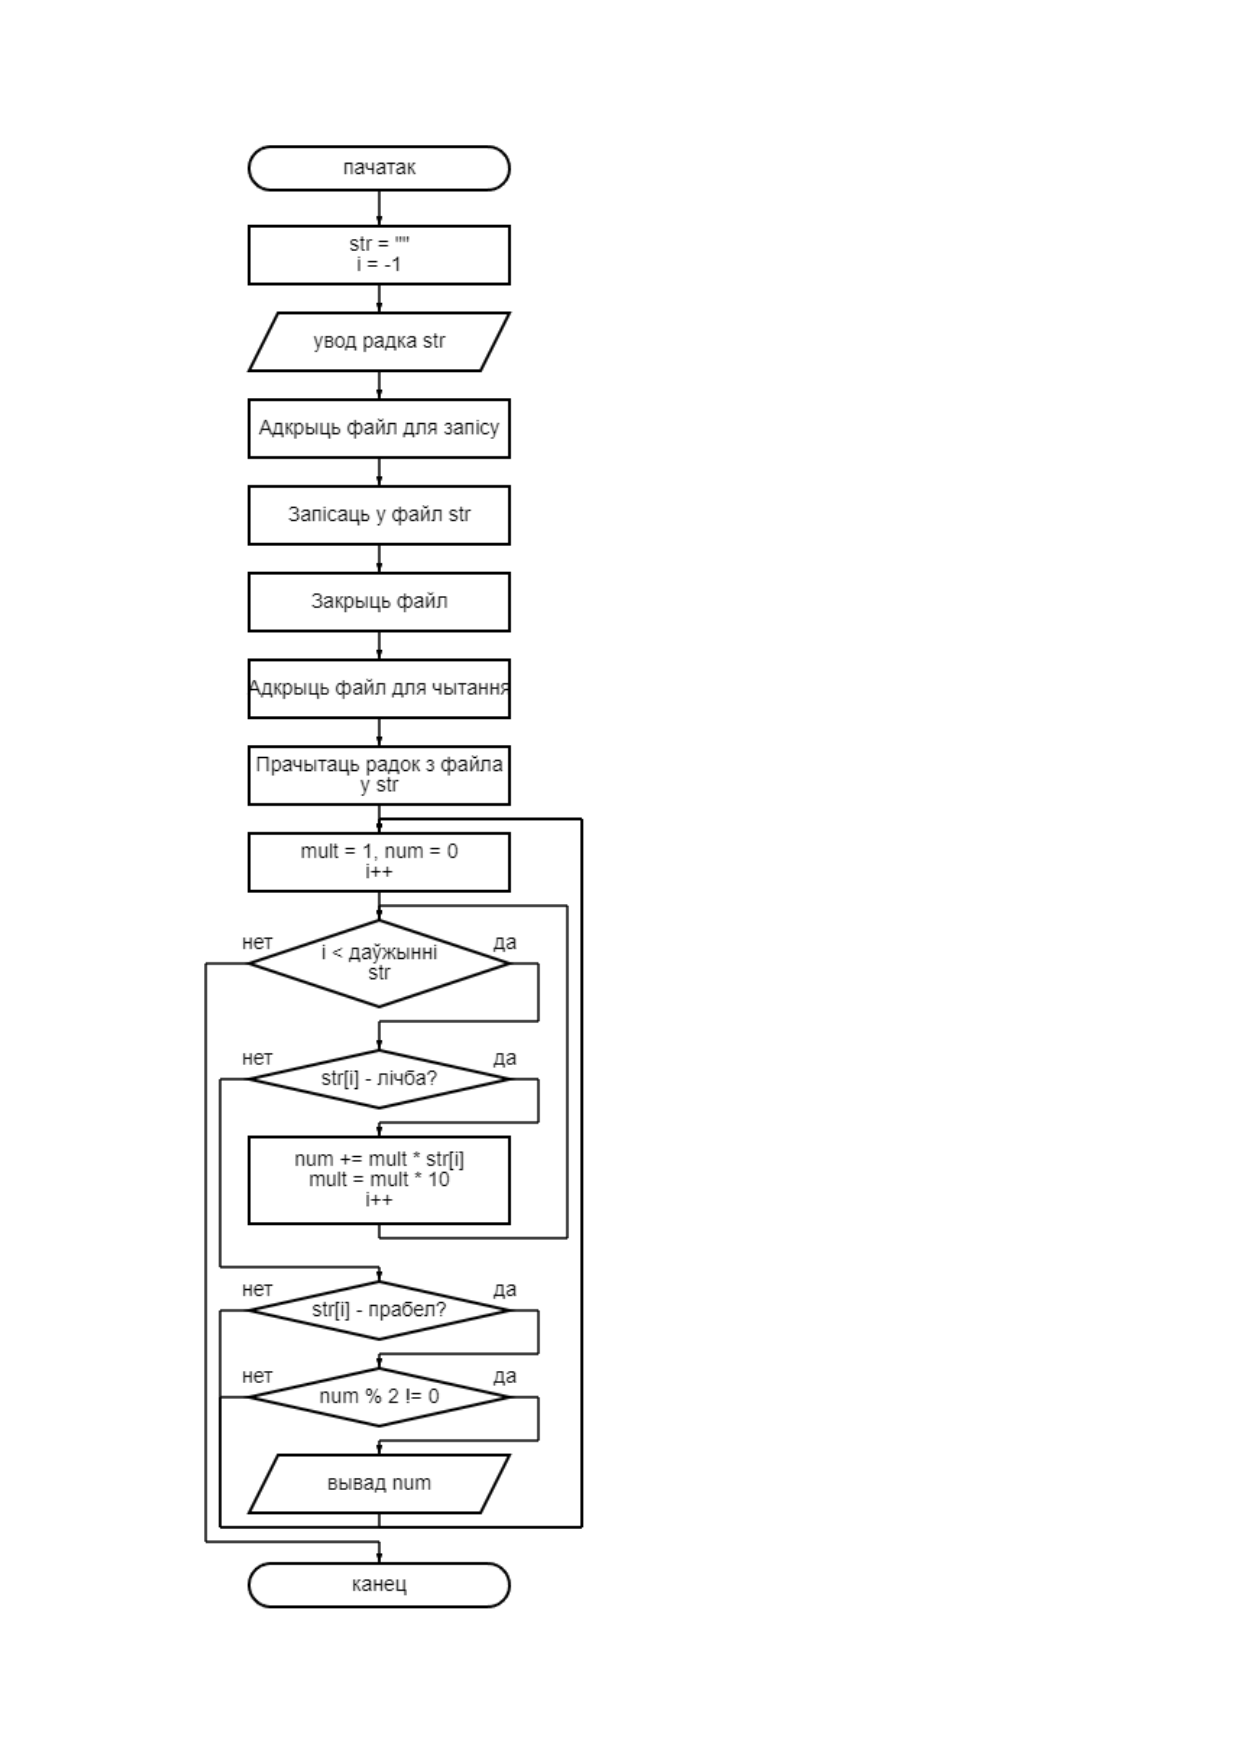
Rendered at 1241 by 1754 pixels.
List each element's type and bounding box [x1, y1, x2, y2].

picture [177, 118, 611, 1636]
